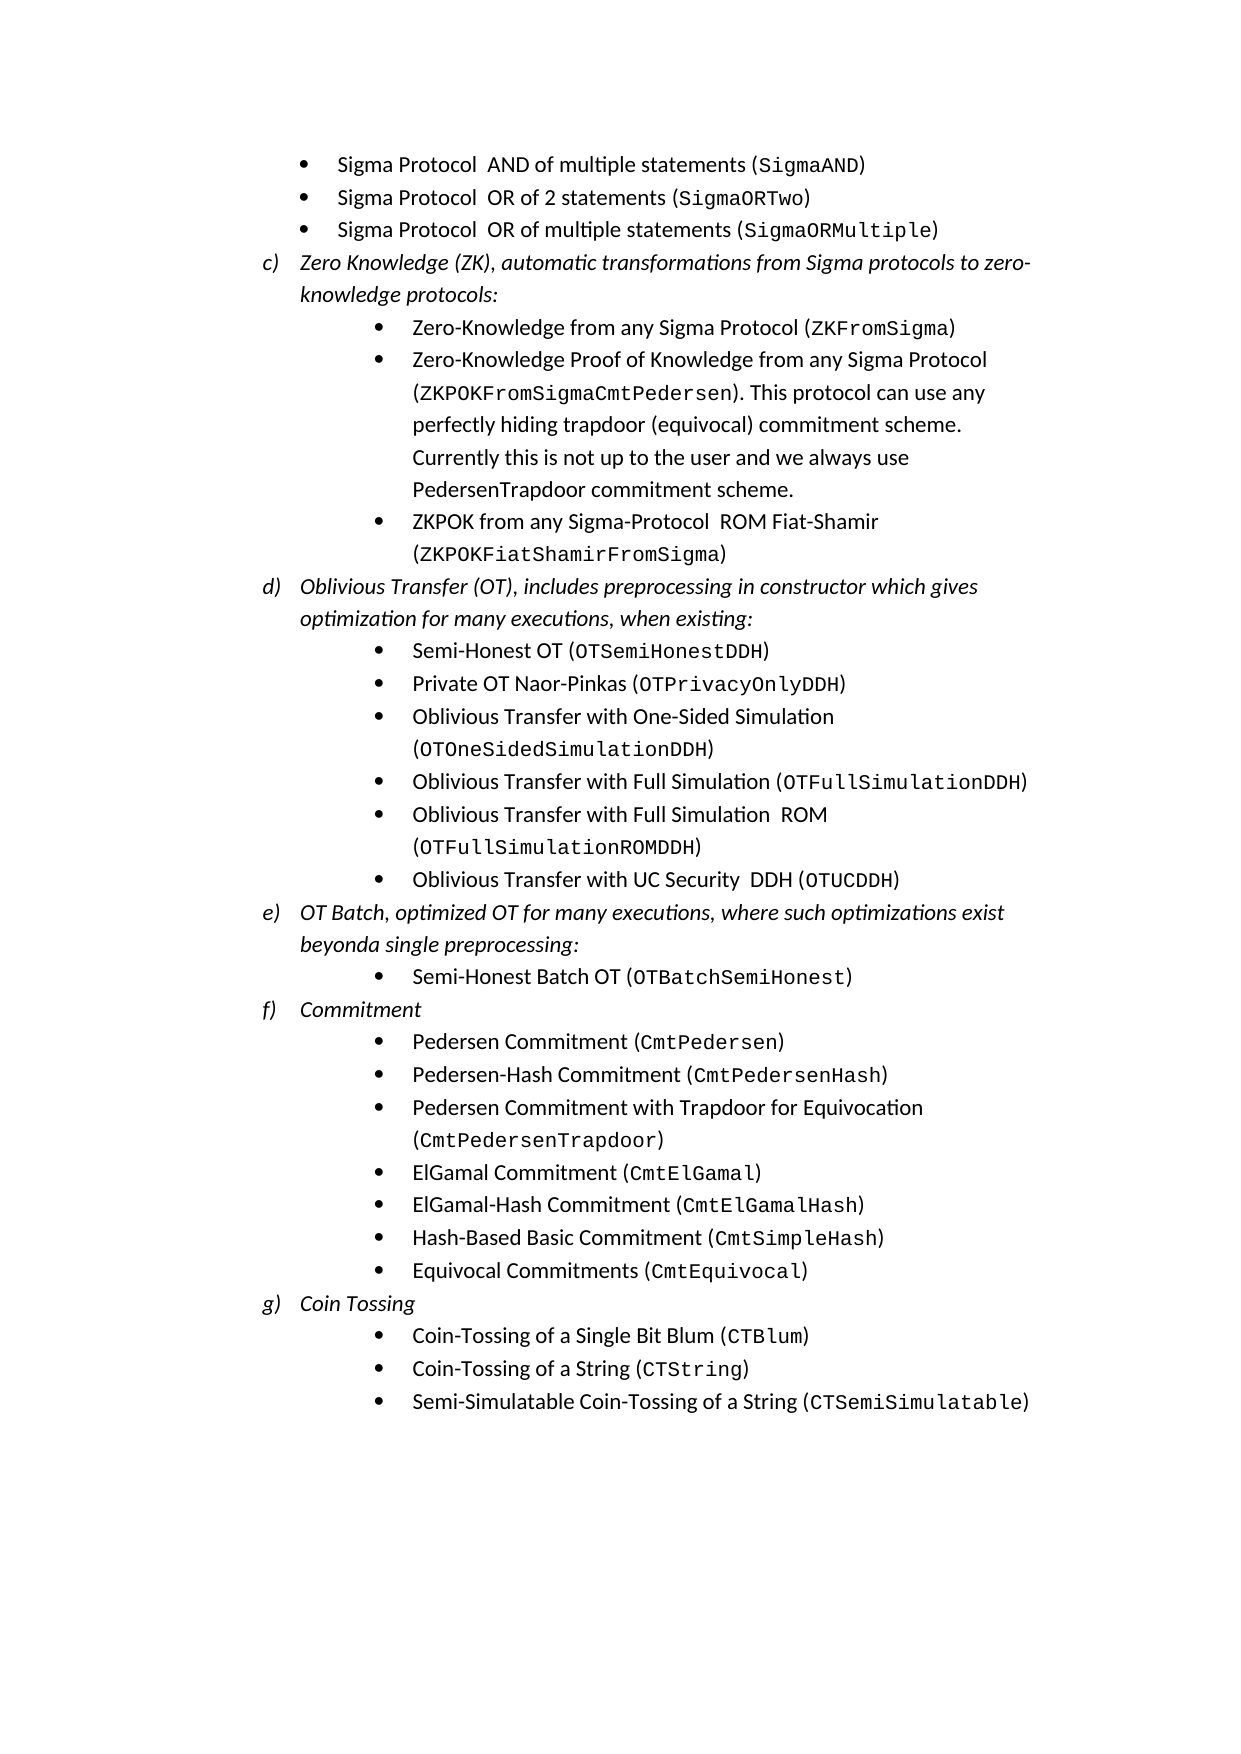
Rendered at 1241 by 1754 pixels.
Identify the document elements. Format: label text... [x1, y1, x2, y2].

list Pedersen Commitment with Trapdoor for Equivocation (CmtPedersenTrapdoor) [375, 1093, 1053, 1153]
list Zero Knowledge (ZK), automatic transformations from Sigma protocols to zero-knowledge protocols: [262, 248, 1053, 309]
list Hash-Based Basic Commitment (CmtSimpleHash) [375, 1223, 1053, 1252]
list Oblivious Transfer with One-Sided Simulation (OTOneSidedSimulationDDH) [375, 702, 1053, 763]
list Coin Tossing [262, 1289, 1053, 1317]
list Semi-Simulatable Coin-Tossing of a String (CTSemiSimulatable) [375, 1387, 1053, 1415]
list ZKPOK from any Sigma-Protocol ROM Fiat-Shamir (ZKPOKFiatShamirFromSigma) [375, 507, 1053, 568]
list ElGamal Commitment (CmtElGamal) [375, 1158, 1053, 1186]
list Pedersen Commitment (CmtPedersen) [375, 1027, 1053, 1056]
list Sigma Protocol OR of 2 statements (SigmaORTwo) [300, 183, 1053, 211]
list Semi-Honest OT (OTSemiHonestDDH) [375, 636, 1053, 665]
list Oblivious Transfer with Full Simulation ROM (OTFullSimulationROMDDH) [375, 800, 1053, 861]
list Oblivious Transfer (OT), includes preprocessing in constructor which gives optimization for many executions, when existing: [262, 572, 1053, 632]
list Zero-Knowledge Proof of Knowledge from any Sigma Protocol (ZKPOKFromSigmaCmtPedersen). This protocol can use any perfectly hiding trapdoor (equivocal) commitment scheme. Currently this is not up to the user and we always use PedersenTrapdoor commitment scheme. [375, 346, 1053, 503]
list OT Batch, optimized OT for many executions, where such optimizations exist beyonda single preprocessing: [262, 898, 1053, 958]
list Commitment [262, 995, 1053, 1023]
list Semi-Honest Batch OT (OTBatchSemiHonest) [375, 962, 1053, 991]
list Private OT Naor-Pinkas (OTPrivacyOnlyDDH) [375, 669, 1053, 698]
list Coin-Tossing of a String (CTString) [375, 1354, 1053, 1382]
list Oblivious Transfer with Full Simulation (OTFullSimulationDDH) [375, 767, 1053, 796]
list Pedersen-Hash Commitment (CmtPedersenHash) [375, 1060, 1053, 1088]
list Sigma Protocol OR of multiple statements (SigmaORMultiple) [300, 216, 1053, 244]
list Coin-Tossing of a Single Bit Blum (CTBlum) [375, 1321, 1053, 1350]
list Sigma Protocol AND of multiple statements (SigmaAND) [300, 150, 1053, 178]
list Zero-Knowledge from any Sigma Protocol (ZKFromSigma) [375, 313, 1053, 341]
list ElGamal-Hash Commitment (CmtElGamalHash) [375, 1191, 1053, 1219]
list Oblivious Transfer with UC Security DDH (OTUCDDH) [375, 865, 1053, 893]
list Equivocal Commitments (CmtEquivocal) [375, 1256, 1053, 1285]
